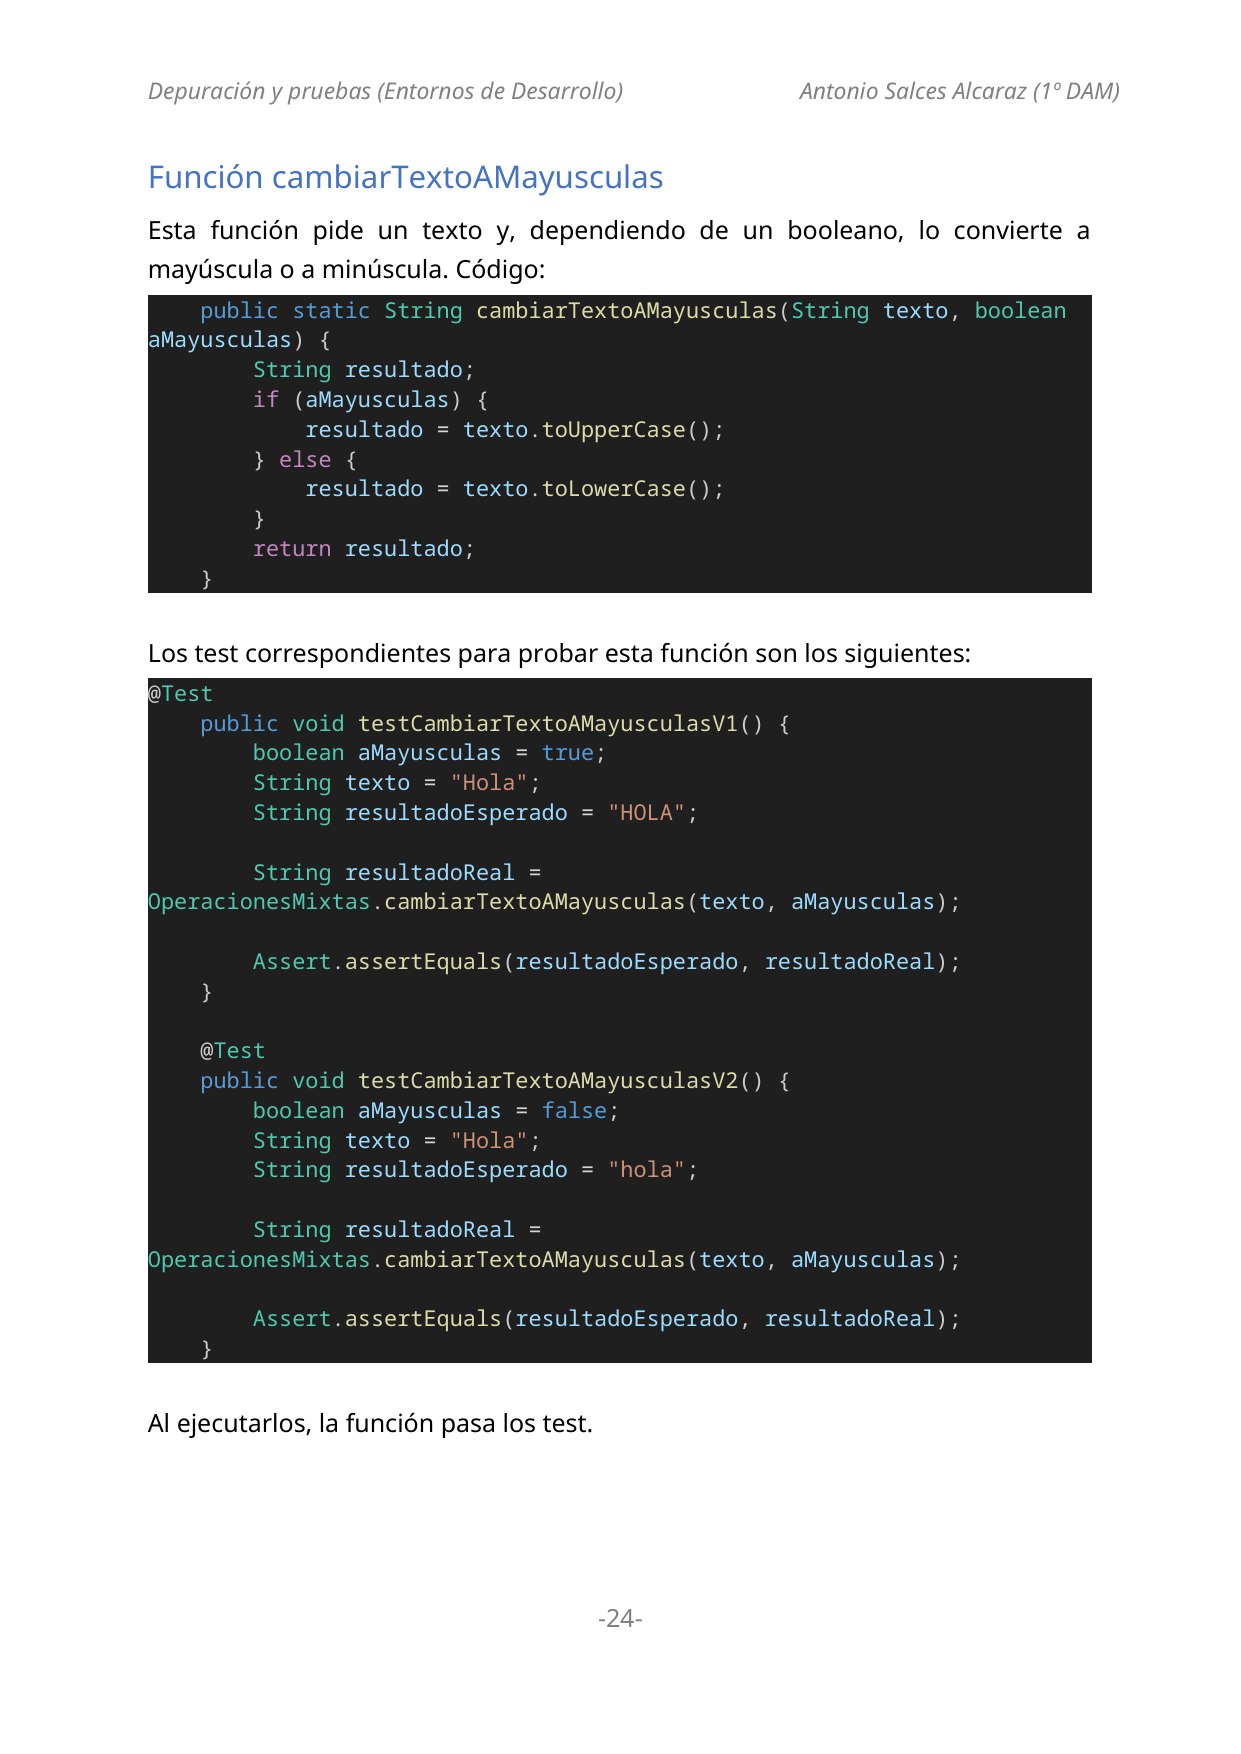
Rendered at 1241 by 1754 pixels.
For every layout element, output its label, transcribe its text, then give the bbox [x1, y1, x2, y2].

text if (aMayusculas) { [148, 384, 1092, 414]
text Assert.assertEquals(resultadoEsperado, resultadoReal); [148, 946, 1092, 976]
text } else { [148, 444, 1092, 473]
text } [148, 1333, 1092, 1363]
text public static String cambiarTextoAMayusculas(String texto, boolean aMayusculas) { [148, 295, 1092, 354]
text String resultado; [148, 354, 1092, 384]
subtitle Función cambiarTextoAMayusculas [148, 155, 1092, 197]
text String resultadoReal = OperacionesMixtas.cambiarTextoAMayusculas(texto, aMayusculas); [148, 857, 1092, 916]
text String resultadoEsperado = "HOLA"; [148, 797, 1092, 827]
text resultado = texto.toLowerCase(); [148, 473, 1092, 503]
text public void testCambiarTextoAMayusculasV2() { [148, 1065, 1092, 1095]
text String resultadoReal = OperacionesMixtas.cambiarTextoAMayusculas(texto, aMayusculas); [148, 1214, 1092, 1274]
text } [148, 503, 1092, 533]
text @Test [148, 678, 1092, 708]
text String resultadoEsperado = "hola"; [148, 1154, 1092, 1184]
text } [148, 563, 1092, 593]
text Esta función pide un texto y, dependiendo de un booleano, lo convierte a mayúscula o a minúscula. Código: [148, 213, 1092, 286]
text public void testCambiarTextoAMayusculasV1() { [148, 708, 1092, 737]
text Assert.assertEquals(resultadoEsperado, resultadoReal); [148, 1303, 1092, 1333]
text String texto = "Hola"; [148, 1125, 1092, 1154]
text } [148, 976, 1092, 1006]
text String texto = "Hola"; [148, 767, 1092, 797]
text resultado = texto.toUpperCase(); [148, 414, 1092, 444]
text Al ejecutarlos, la función pasa los test. [148, 1406, 1092, 1440]
text @Test [148, 1035, 1092, 1065]
text boolean aMayusculas = false; [148, 1095, 1092, 1125]
text boolean aMayusculas = true; [148, 737, 1092, 767]
text return resultado; [148, 533, 1092, 563]
text Los test correspondientes para probar esta función son los siguientes: [148, 635, 1092, 669]
